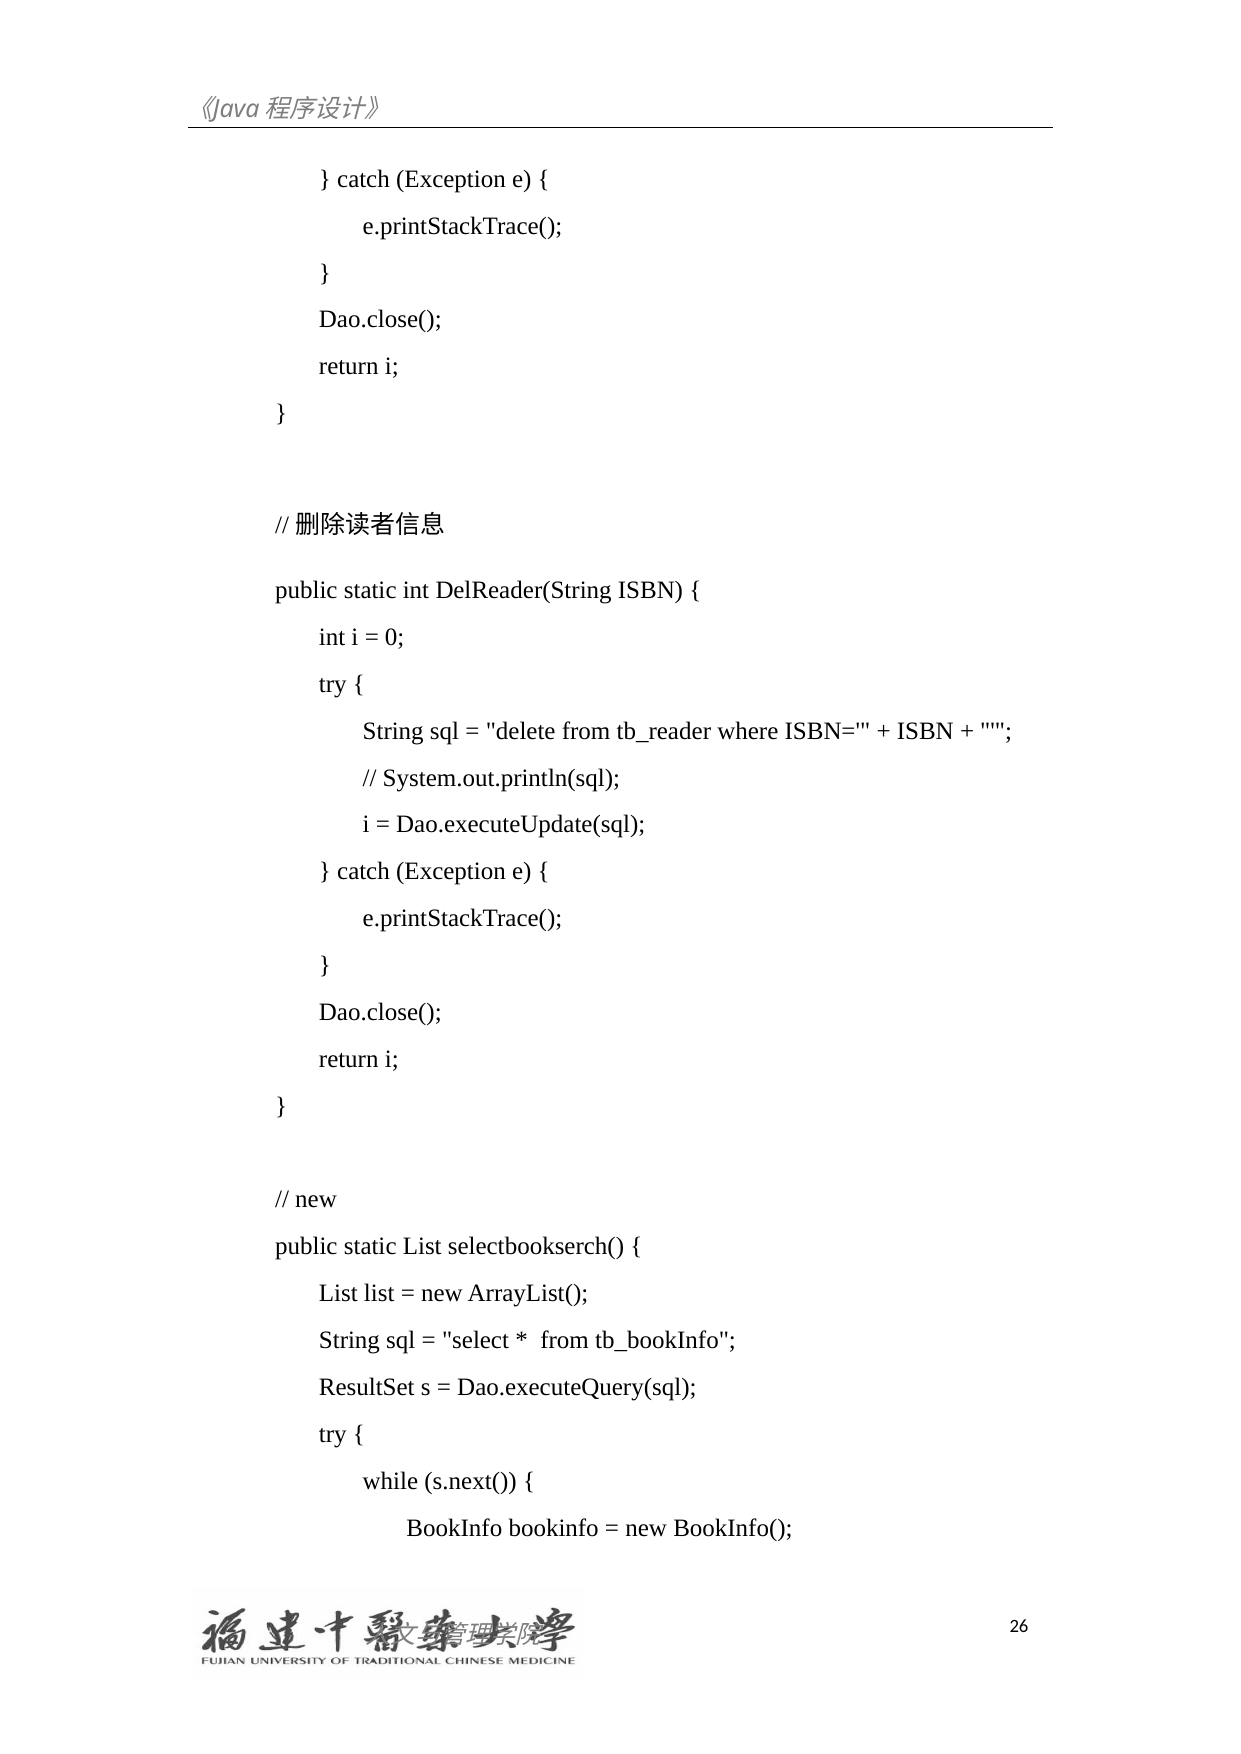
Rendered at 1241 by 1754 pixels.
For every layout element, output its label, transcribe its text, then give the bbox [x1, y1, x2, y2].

text } [187, 948, 1053, 981]
text int i = 0; [187, 620, 1053, 653]
picture [191, 1587, 585, 1679]
text public static List selectbookserch() { [187, 1229, 1053, 1262]
text List list = new ArrayList(); [187, 1276, 1053, 1309]
text e.printStackTrace(); [187, 901, 1053, 934]
text // System.out.println(sql); [187, 761, 1053, 793]
text // new [187, 1183, 1053, 1215]
text e.printStackTrace(); [187, 209, 1053, 241]
text public static int DelReader(String ISBN) { [187, 573, 1053, 606]
text } catch (Exception e) { [187, 162, 1053, 194]
text try { [187, 1417, 1053, 1449]
text return i; [187, 349, 1053, 382]
text } [187, 396, 1053, 429]
text } catch (Exception e) { [187, 854, 1053, 887]
text Dao.close(); [187, 995, 1053, 1028]
text i = Dao.executeUpdate(sql); [187, 808, 1053, 840]
text Dao.close(); [187, 303, 1053, 335]
text String sql = "select * from tb_bookInfo"; [187, 1323, 1053, 1356]
text while (s.next()) { [187, 1464, 1053, 1496]
text } [187, 256, 1053, 288]
text ResultSet s = Dao.executeQuery(sql); [187, 1370, 1053, 1403]
text String sql = "delete from tb_reader where ISBN='" + ISBN + "'"; [187, 714, 1053, 746]
text BookInfo bookinfo = new BookInfo(); [187, 1511, 1053, 1543]
text return i; [187, 1042, 1053, 1074]
text } [187, 1089, 1053, 1121]
text // 删除读者信息 [187, 490, 1053, 555]
text try { [187, 667, 1053, 699]
